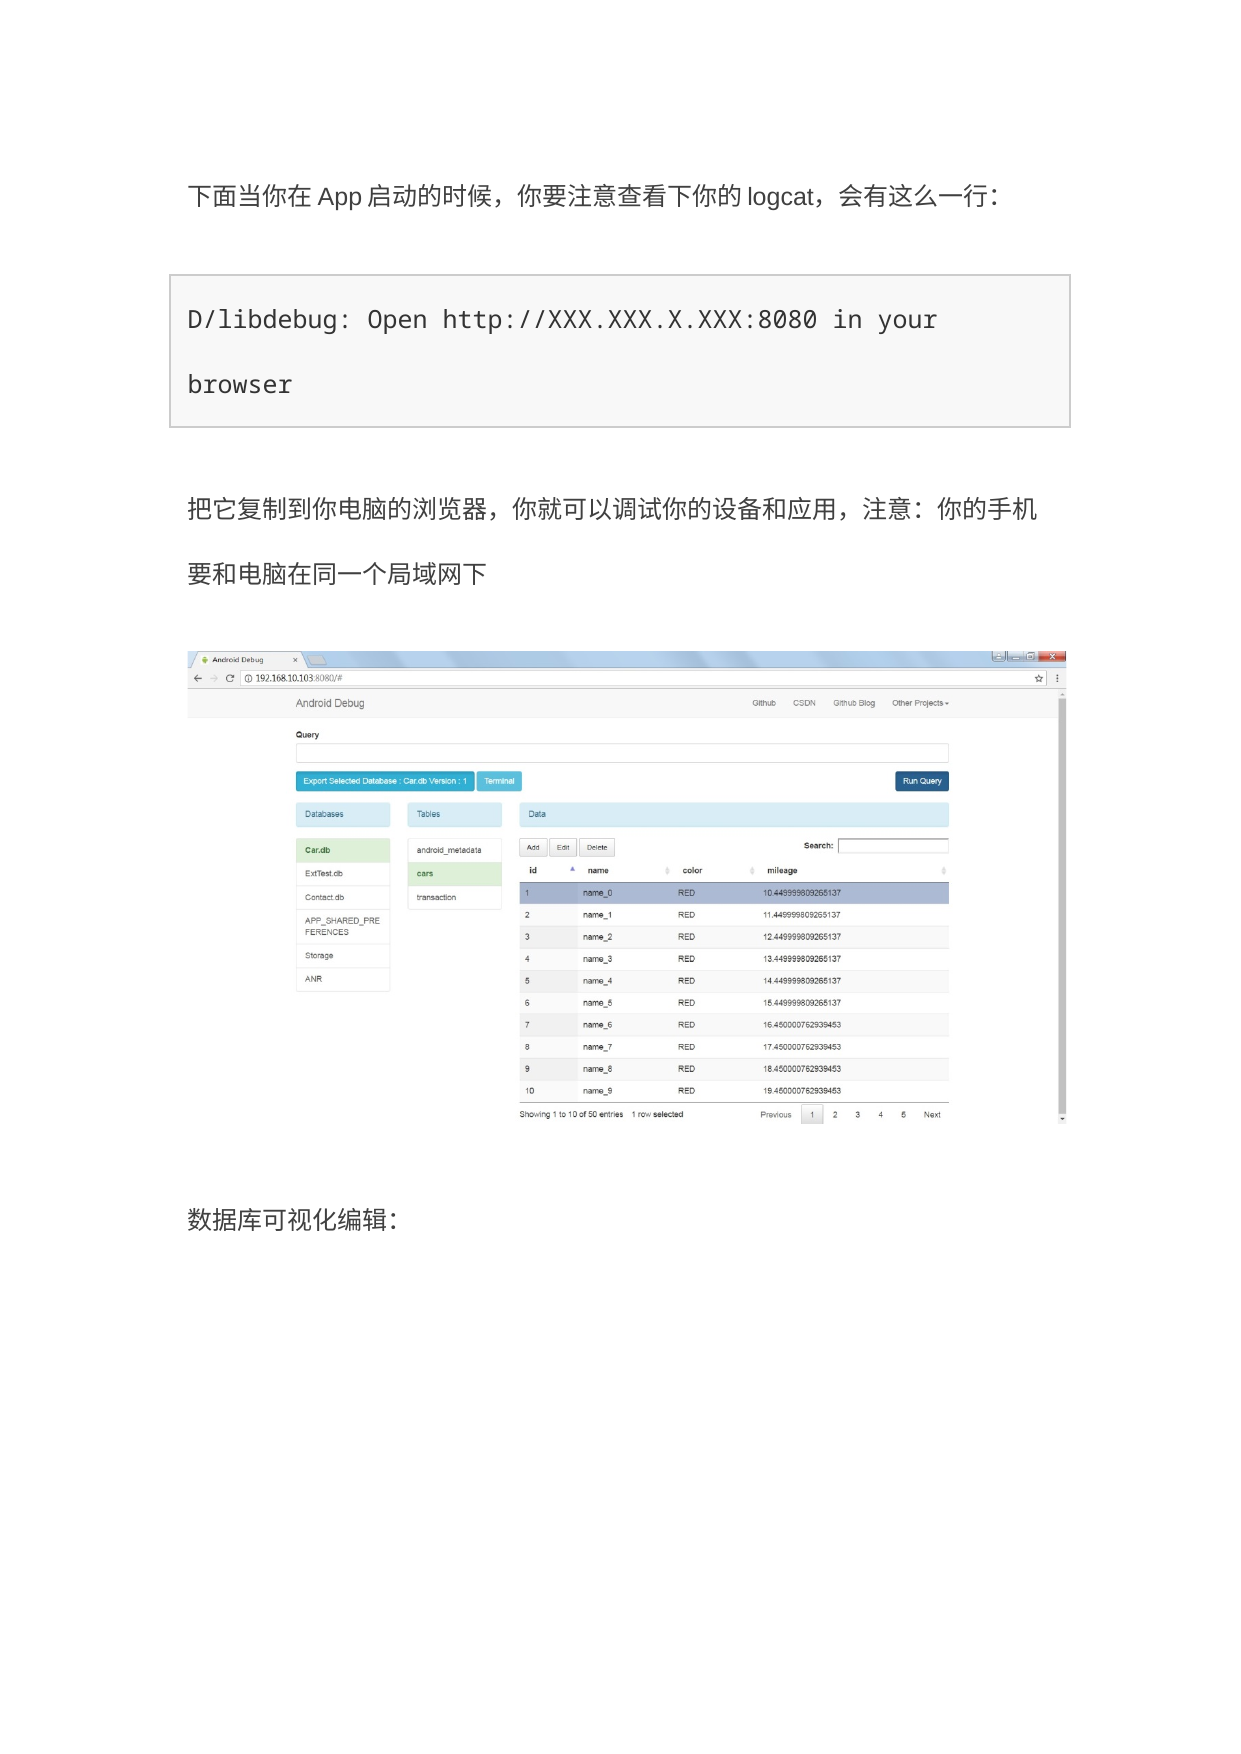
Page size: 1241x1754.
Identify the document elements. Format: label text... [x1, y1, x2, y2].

text 把它复制到你电脑的浏览器，你就可以调试你的设备和应用，注意：你的手机要和电脑在同一个局域网下 [187, 475, 1053, 605]
text 下面当你在App启动的时候，你要注意查看下你的logcat，会有这么一行： [187, 162, 1053, 227]
picture [187, 651, 1067, 1124]
text 数据库可视化编辑： [187, 1186, 1053, 1251]
text D/libdebug: Open http://XXX.XXX.X.XXX:8080 in your browser [171, 276, 1069, 426]
